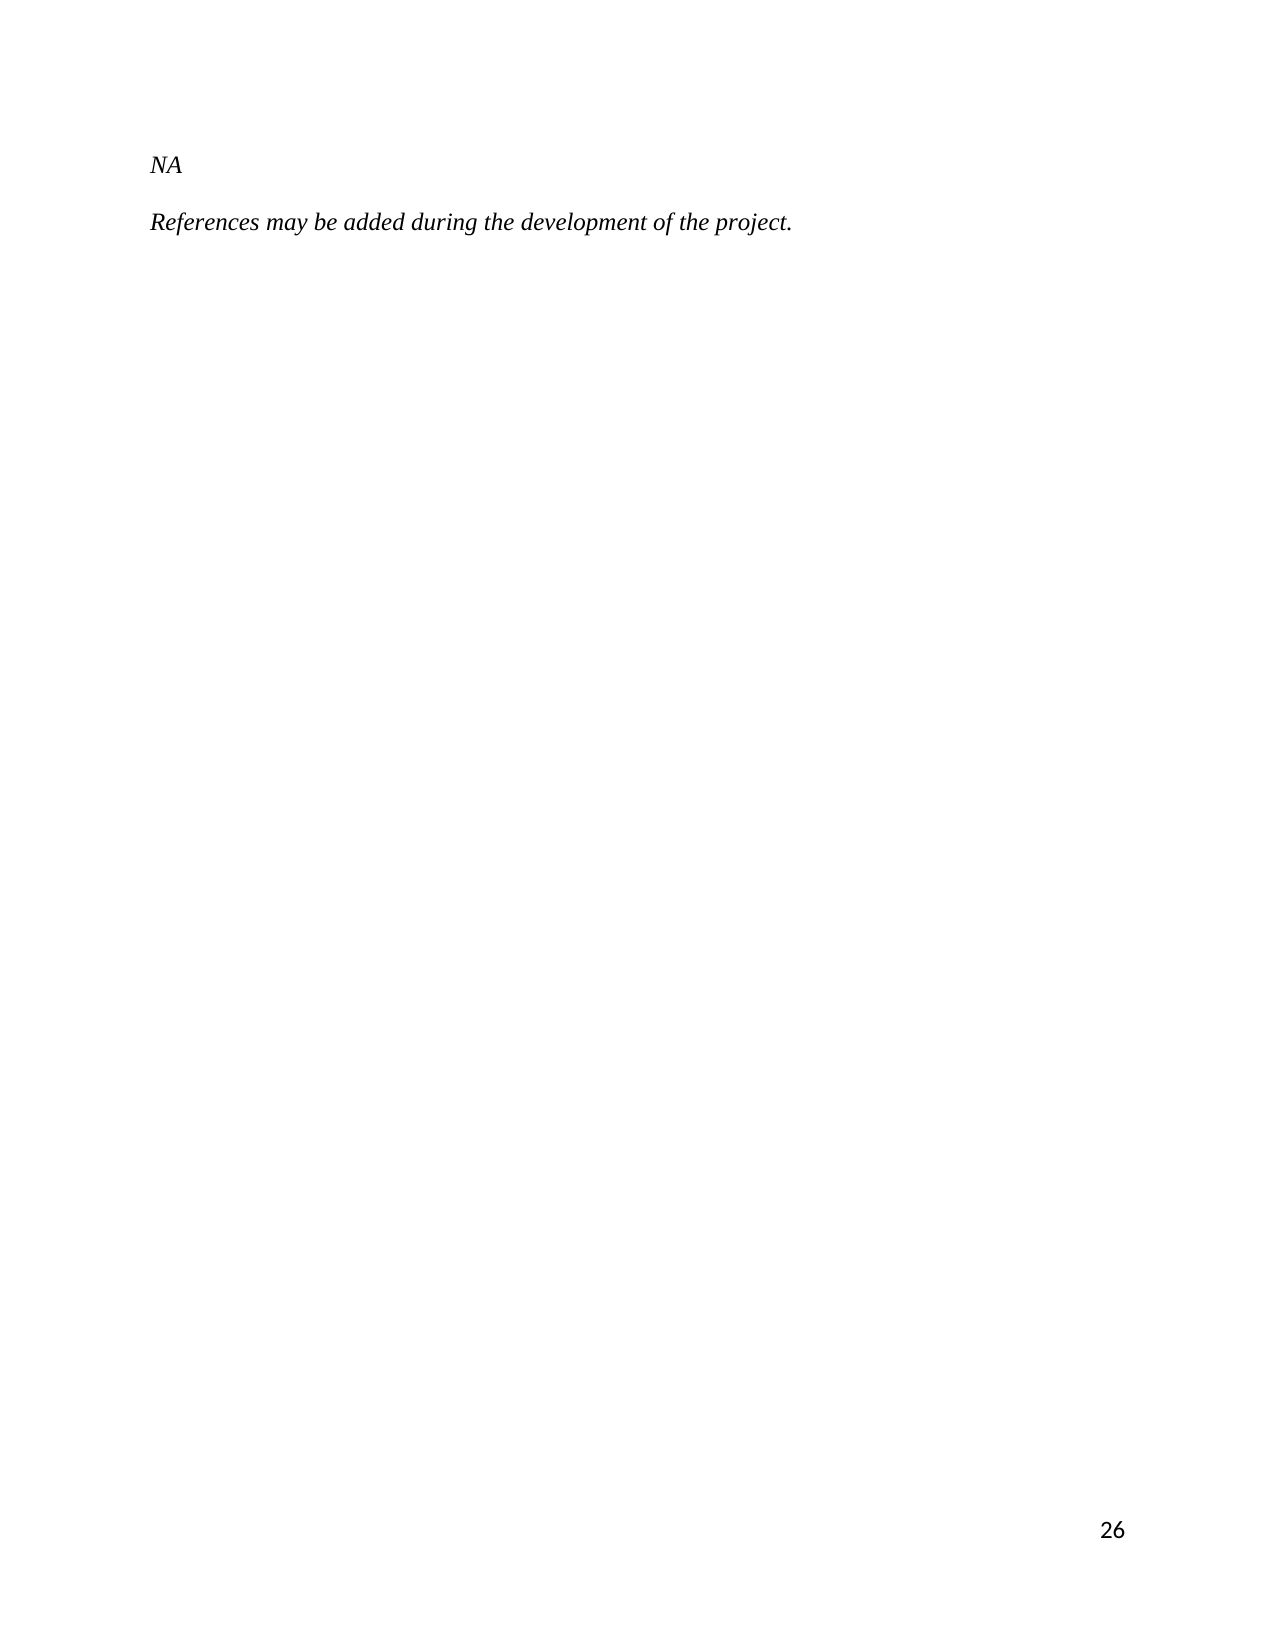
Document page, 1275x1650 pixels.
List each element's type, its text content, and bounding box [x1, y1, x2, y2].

text References may be added during the development of the project. [150, 207, 1125, 236]
text NA [150, 150, 1125, 179]
